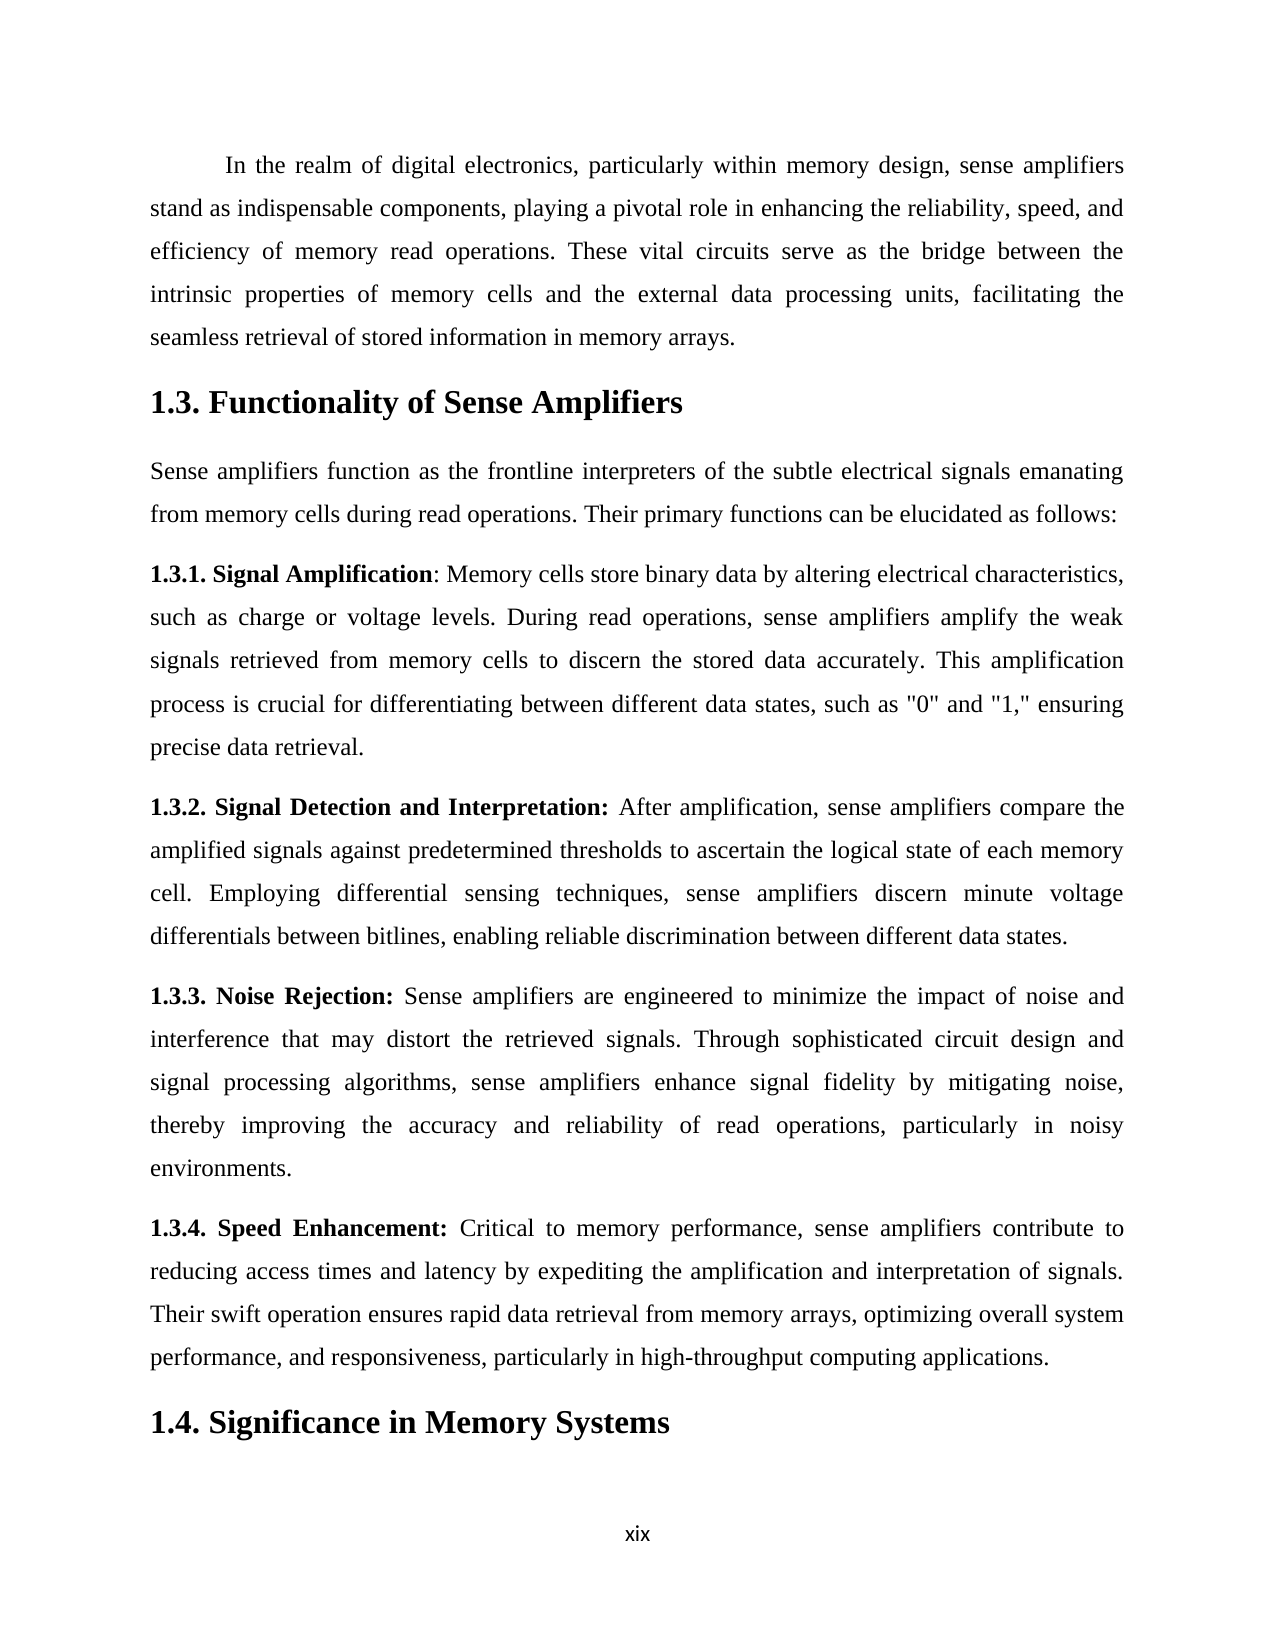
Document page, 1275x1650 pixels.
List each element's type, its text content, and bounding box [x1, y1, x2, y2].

text 1.3.1. Signal Amplification: Memory cells store binary data by altering electrical characteristics, such as charge or voltage levels. During read operations, sense amplifiers amplify the weak signals retrieved from memory cells to discern the stored data accurately. This amplification process is crucial for differentiating between different data states, such as "0" and "1," ensuring precise data retrieval. [150, 559, 1125, 761]
text 1.3.4. Speed Enhancement: Critical to memory performance, sense amplifiers contribute to reducing access times and latency by expediting the amplification and interpretation of signals. Their swift operation ensures rapid data retrieval from memory arrays, optimizing overall system performance, and responsiveness, particularly in high-throughput computing applications. [150, 1213, 1125, 1371]
text 1.3.3. Noise Rejection: Sense amplifiers are engineered to minimize the impact of noise and interference that may distort the retrieved signals. Through sophisticated circuit design and signal processing algorithms, sense amplifiers enhance signal fidelity by mitigating noise, thereby improving the accuracy and reliability of read operations, particularly in noisy environments. [150, 981, 1125, 1182]
text 1.3.2. Signal Detection and Interpretation: After amplification, sense amplifiers compare the amplified signals against predetermined thresholds to ascertain the logical state of each memory cell. Employing differential sensing techniques, sense amplifiers discern minute voltage differentials between bitlines, enabling reliable discrimination between different data states. [150, 792, 1125, 950]
text 1.4. Significance in Memory Systems [150, 1402, 1125, 1441]
text 1.3. Functionality of Sense Amplifiers [150, 382, 1125, 421]
text In the realm of digital electronics, particularly within memory design, sense amplifiers stand as indispensable components, playing a pivotal role in enhancing the reliability, speed, and efficiency of memory read operations. These vital circuits serve as the bridge between the intrinsic properties of memory cells and the external data processing units, facilitating the seamless retrieval of stored information in memory arrays. [150, 150, 1125, 351]
text Sense amplifiers function as the frontline interpreters of the subtle electrical signals emanating from memory cells during read operations. Their primary functions can be elucidated as follows: [150, 456, 1125, 528]
